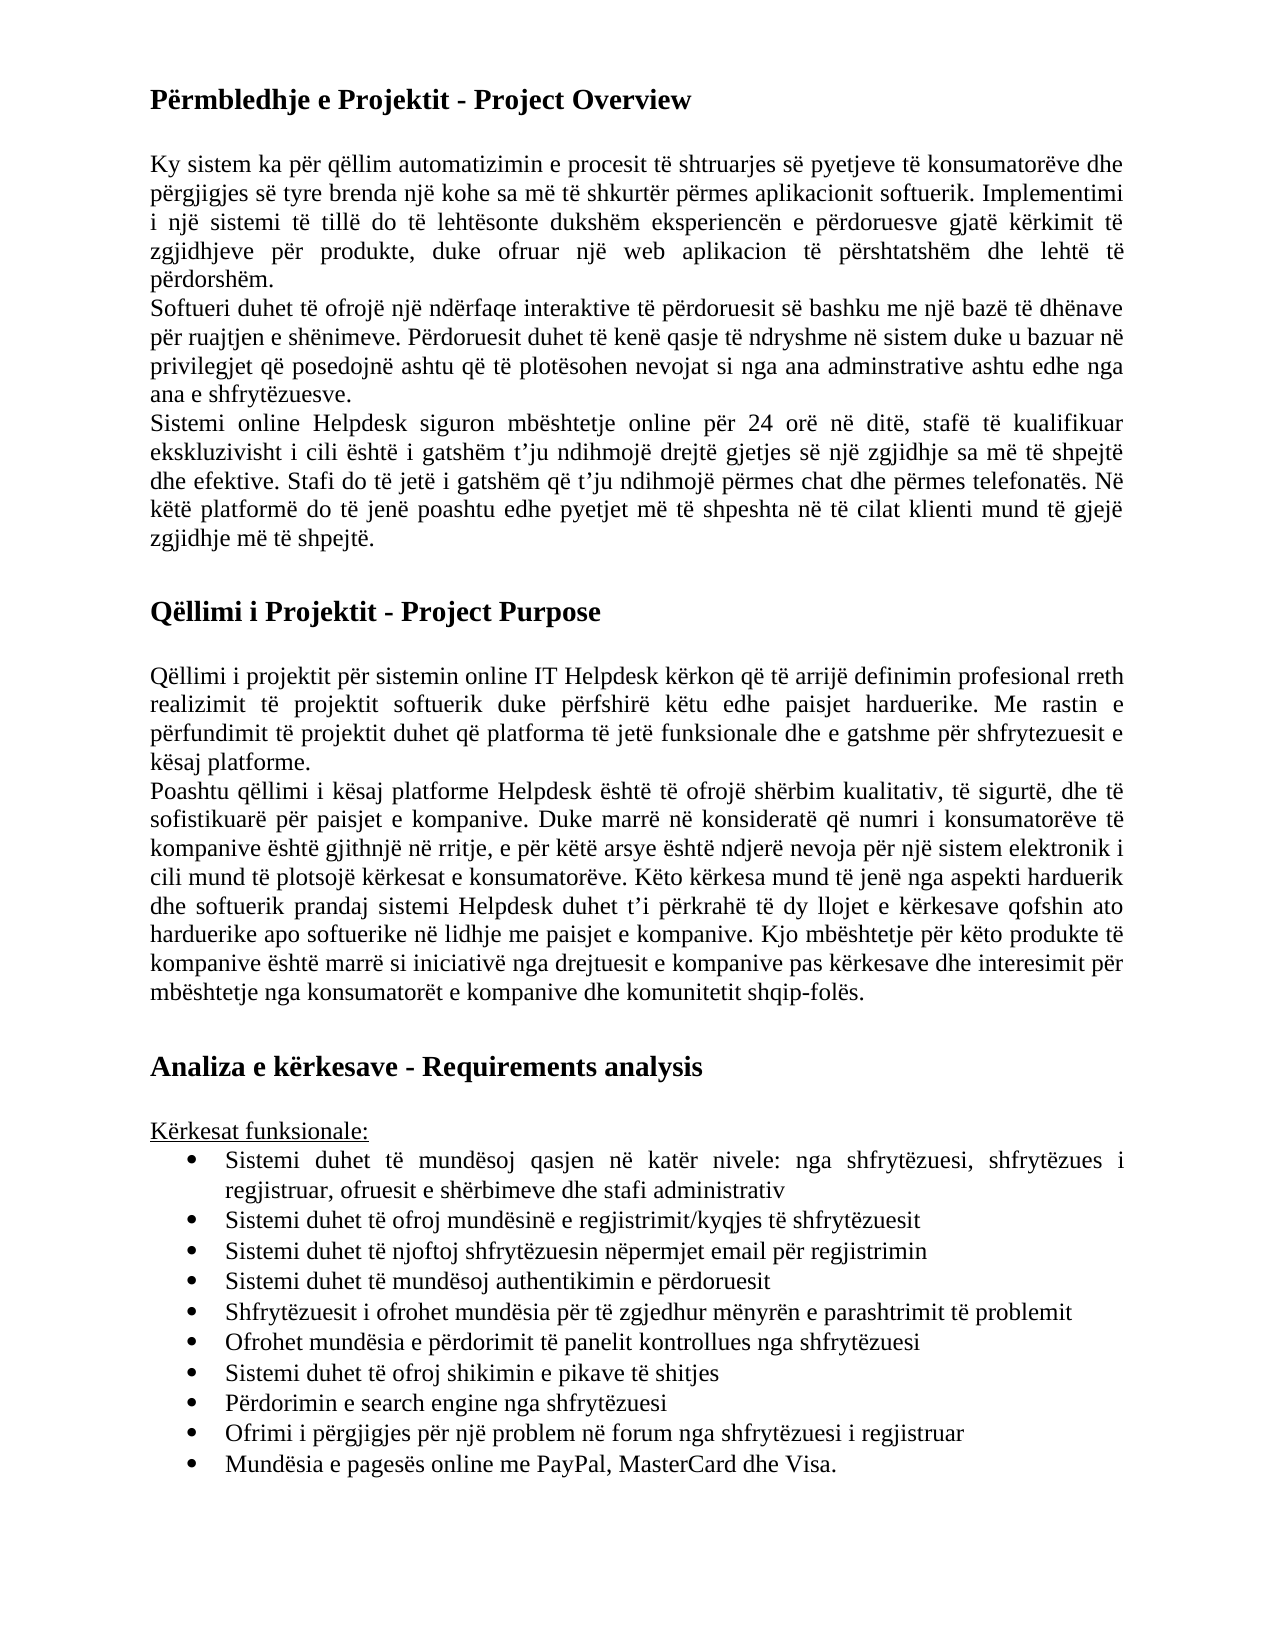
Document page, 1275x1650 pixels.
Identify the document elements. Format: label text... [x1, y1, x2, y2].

list Mundësia e pagesës online me PayPal, MasterCard dhe Visa. [187, 1449, 1125, 1478]
list Përdorimin e search engine nga shfrytëzuesi [187, 1388, 1125, 1417]
text Ky sistem ka për qëllim automatizimin e procesit të shtruarjes së pyetjeve të konsumatorëve dhe përgjigjes së tyre brenda një kohe sa më të shkurtër përmes aplikacionit softuerik. Implementimi i një sistemi të tillë do të lehtësonte dukshëm eksperiencën e përdoruesve gjatë kërkimit të zgjidhjeve për produkte, duke ofruar një web aplikacion të përshtatshëm dhe lehtë të përdorshëm. [150, 149, 1125, 293]
text Sistemi online Helpdesk siguron mbështetje online për 24 orë në ditë, stafë të kualifikuar ekskluzivisht i cili është i gatshëm t’ju ndihmojë drejtë gjetjes së një zgjidhje sa më të shpejtë dhe efektive. Stafi do të jetë i gatshëm që t’ju ndihmojë përmes chat dhe përmes telefonatës. Në këtë platformë do të jenë poashtu edhe pyetjet më të shpeshta në të cilat klienti mund të gjejë zgjidhje më të shpejtë. [150, 408, 1125, 552]
list Sistemi duhet të mundësoj authentikimin e përdoruesit [187, 1266, 1125, 1295]
list Sistemi duhet të mundësoj qasjen në katër nivele: nga shfrytëzuesi, shfrytëzues i regjistruar, ofruesit e shërbimeve dhe stafi administrativ [187, 1145, 1125, 1204]
text Qëllimi i projektit për sistemin online IT Helpdesk kërkon që të arrijë definimin profesional rreth realizimit të projektit softuerik duke përfshirë këtu edhe paisjet harduerike. Me rastin e përfundimit të projektit duhet që platforma të jetë funksionale dhe e gatshme për shfrytezuesit e kësaj platforme. [150, 661, 1125, 776]
list Ofrimi i përgjigjes për një problem në forum nga shfrytëzuesi i regjistruar [187, 1418, 1125, 1447]
text Qëllimi i Projektit - Project Purpose [150, 594, 1125, 627]
text Përmbledhje e Projektit - Project Overview [150, 82, 1125, 116]
list Ofrohet mundësia e përdorimit të panelit kontrollues nga shfrytëzuesi [187, 1327, 1125, 1356]
list Shfrytëzuesit i ofrohet mundësia për të zgjedhur mënyrën e parashtrimit të problemit [187, 1297, 1125, 1326]
text Analiza e kërkesave - Requirements analysis [150, 1049, 1125, 1082]
list Sistemi duhet të ofroj mundësinë e regjistrimit/kyqjes të shfrytëzuesit [187, 1206, 1125, 1234]
list Sistemi duhet të njoftoj shfrytëzuesin nëpermjet email për regjistrimin [187, 1236, 1125, 1265]
text Kërkesat funksionale: [150, 1116, 1125, 1145]
text Poashtu qëllimi i kësaj platforme Helpdesk është të ofrojë shërbim kualitativ, të sigurtë, dhe të sofistikuarë për paisjet e kompanive. Duke marrë në konsideratë që numri i konsumatorëve të kompanive është gjithnjë në rritje, e për këtë arsye është ndjerë nevoja për një sistem elektronik i cili mund të plotsojë kërkesat e konsumatorëve. Këto kërkesa mund të jenë nga aspekti harduerik dhe softuerik prandaj sistemi Helpdesk duhet t’i përkrahë të dy llojet e kërkesave qofshin ato harduerike apo softuerike në lidhje me paisjet e kompanive. Kjo mbështetje për këto produkte të kompanive është marrë si iniciativë nga drejtuesit e kompanive pas kërkesave dhe interesimit për mbështetje nga konsumatorët e kompanive dhe komunitetit shqip-folës. [150, 776, 1125, 1006]
list Sistemi duhet të ofroj shikimin e pikave të shitjes [187, 1358, 1125, 1386]
text Softueri duhet të ofrojë një ndërfaqe interaktive të përdoruesit së bashku me një bazë të dhënave për ruajtjen e shënimeve. Përdoruesit duhet të kenë qasje të ndryshme në sistem duke u bazuar në privilegjet që posedojnë ashtu që të plotësohen nevojat si nga ana adminstrative ashtu edhe nga ana e shfrytëzuesve. [150, 293, 1125, 408]
